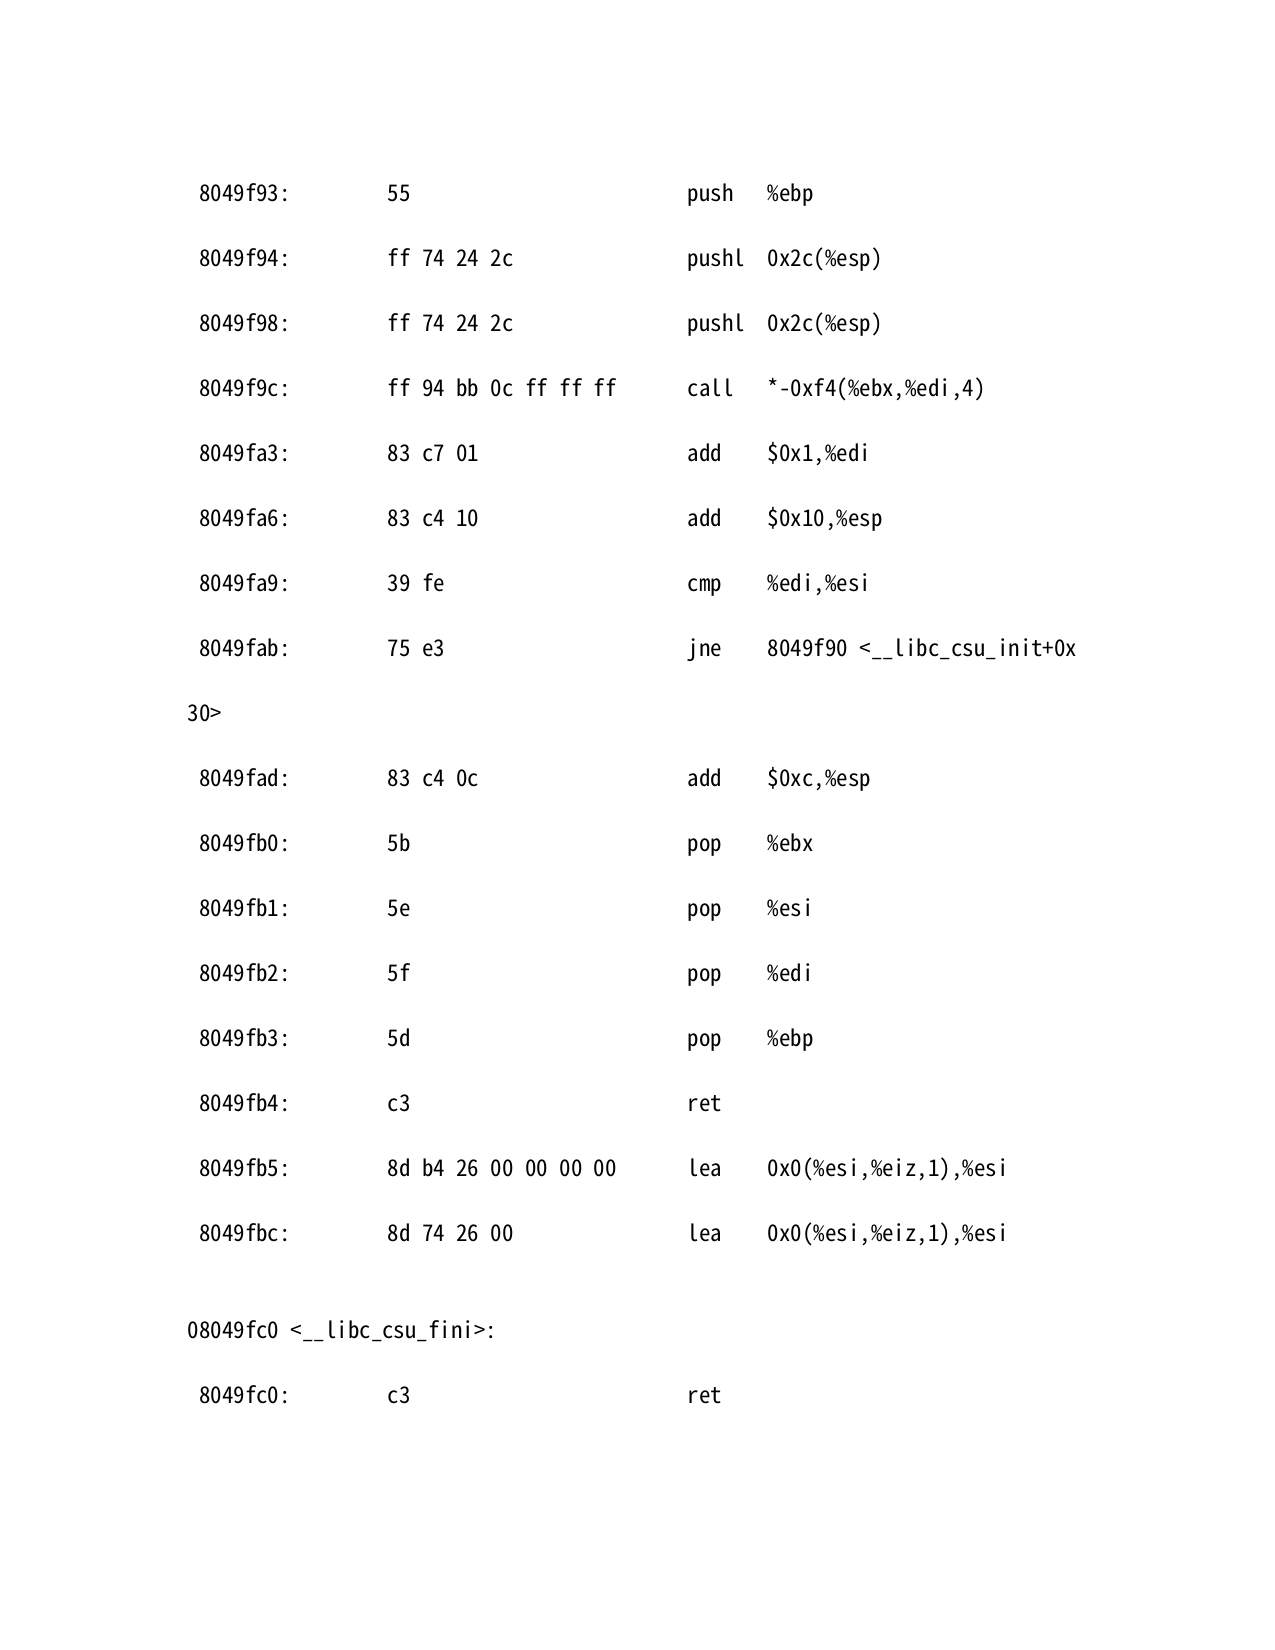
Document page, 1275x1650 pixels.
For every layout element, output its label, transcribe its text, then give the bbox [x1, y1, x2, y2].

text 8049fc0: c3 ret [187, 1361, 1087, 1426]
text 8049fb1: 5e pop %esi [187, 874, 1087, 939]
text 8049fa9: 39 fe cmp %edi,%esi [187, 549, 1087, 614]
text 8049fb2: 5f pop %edi [187, 939, 1087, 1004]
text 8049f93: 55 push %ebp [187, 159, 1087, 224]
text 8049fa3: 83 c7 01 add $0x1,%edi [187, 419, 1087, 484]
text 8049fab: 75 e3 jne 8049f90 <__libc_csu_init+0x30> [187, 614, 1087, 744]
text 8049fb3: 5d pop %ebp [187, 1004, 1087, 1069]
text 8049fb5: 8d b4 26 00 00 00 00 lea 0x0(%esi,%eiz,1),%esi [187, 1134, 1087, 1199]
text 8049f94: ff 74 24 2c pushl 0x2c(%esp) [187, 224, 1087, 289]
text 8049f9c: ff 94 bb 0c ff ff ff call *-0xf4(%ebx,%edi,4) [187, 354, 1087, 419]
text 8049fb0: 5b pop %ebx [187, 809, 1087, 874]
text 8049f98: ff 74 24 2c pushl 0x2c(%esp) [187, 289, 1087, 354]
text 08049fc0 <__libc_csu_fini>: [187, 1296, 1087, 1361]
text 8049fbc: 8d 74 26 00 lea 0x0(%esi,%eiz,1),%esi [187, 1199, 1087, 1264]
text 8049fb4: c3 ret [187, 1069, 1087, 1134]
text 8049fa6: 83 c4 10 add $0x10,%esp [187, 484, 1087, 549]
text 8049fad: 83 c4 0c add $0xc,%esp [187, 744, 1087, 809]
